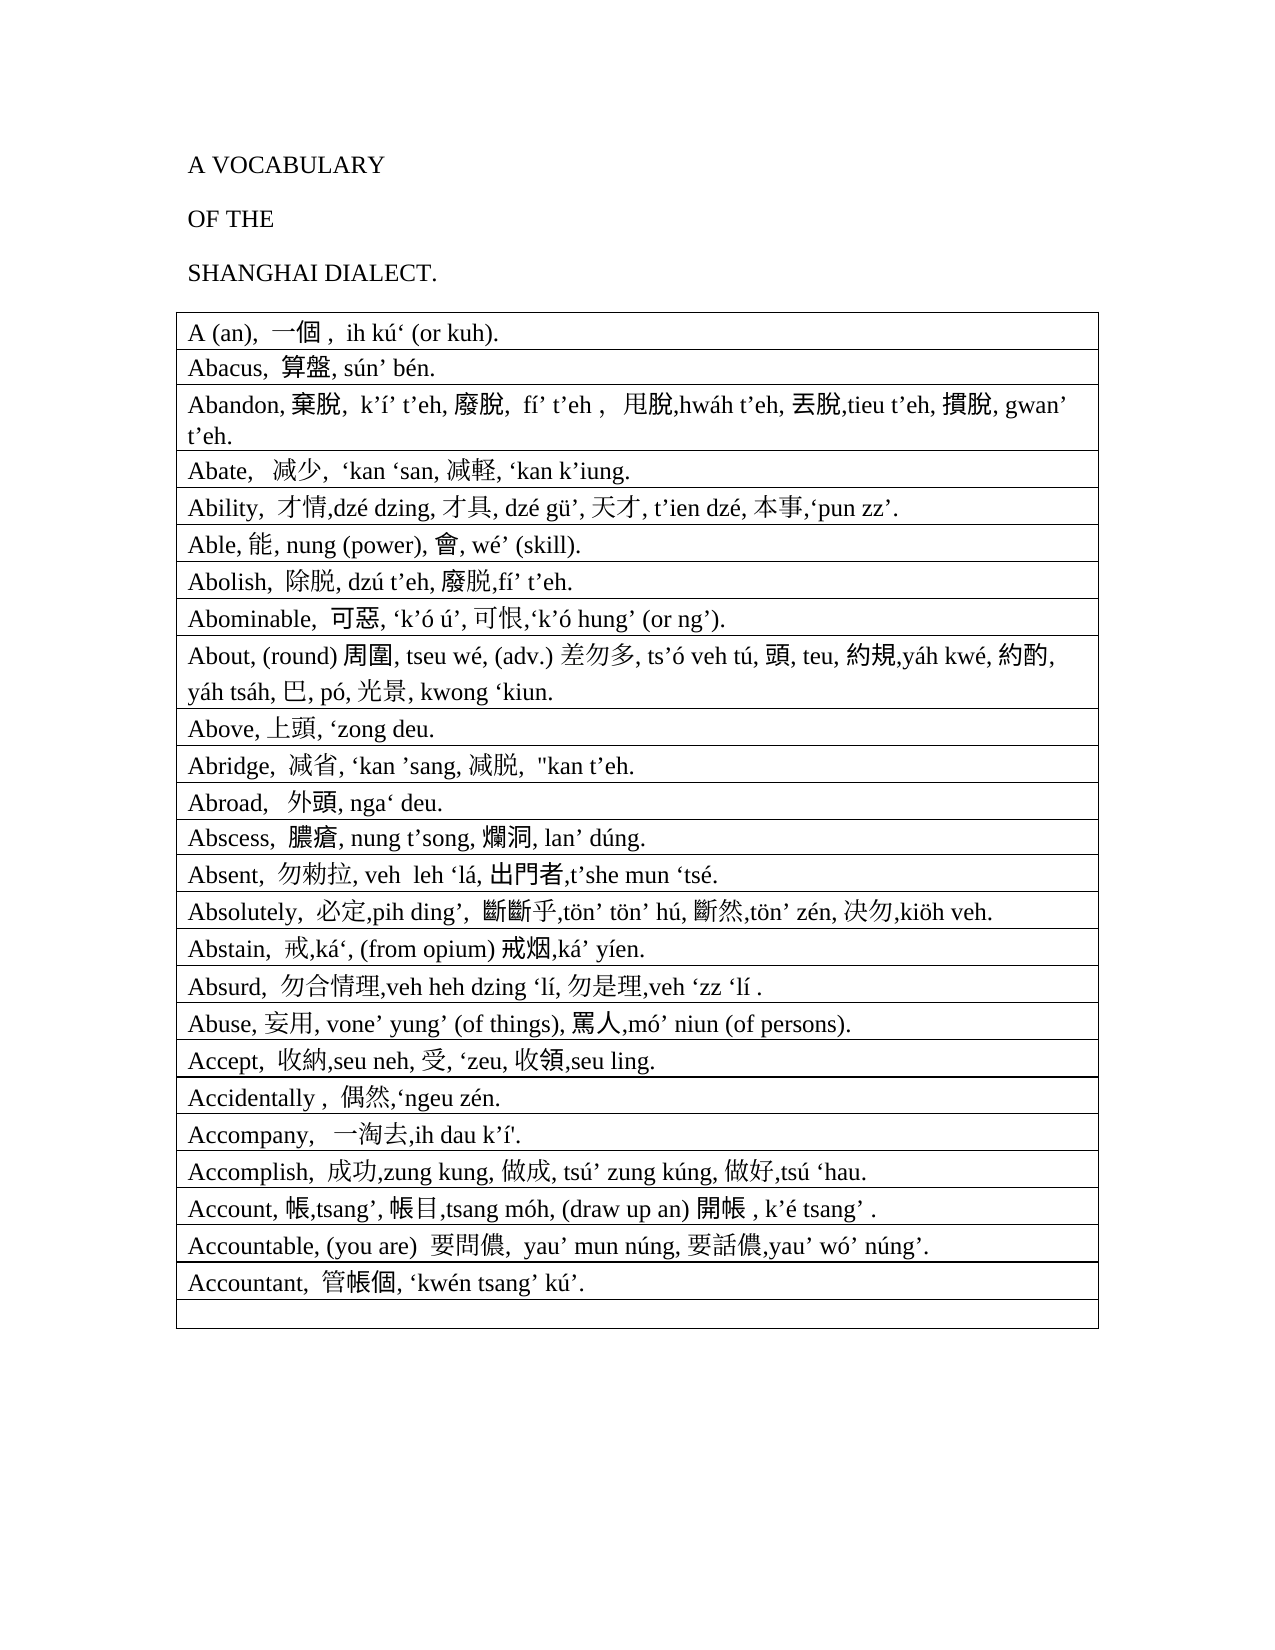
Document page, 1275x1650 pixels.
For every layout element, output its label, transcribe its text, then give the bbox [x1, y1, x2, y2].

table_cell Account, 帳,tsang’, 帳目,tsang móh, (draw up an) 開帳 , k’é tsang’ . [177, 1188, 1098, 1224]
table_header A (an), 一個 , ih kú‘ (or kuh). [177, 313, 1098, 349]
text SHANGHAI DIALECT. [187, 258, 1087, 286]
table_cell Abominable, 可惡, ‘k’ó ú’, 可恨,‘k’ó hung’ (or ng’). [177, 599, 1098, 635]
table_cell Abolish, 除脱, dzú t’eh, 廢脱,fí’ t’eh. [177, 562, 1098, 598]
table_cell Accidentally , 偶然,‘ngeu zén. [177, 1078, 1098, 1113]
table_cell Abuse, 妄用, vone’ yung’ (of things), 罵人,mó’ niun (of persons). [177, 1003, 1098, 1039]
table_cell Accountant, 管帳個, ‘kwén tsang’ kú’. [177, 1263, 1098, 1298]
table_cell Abridge, 减省, ‘kan ’sang, 减脱, "kan t’eh. [177, 746, 1098, 782]
table_cell Accomplish, 成功,zung kung, 做成, tsú’ zung kúng, 做好,tsú ‘hau. [177, 1151, 1098, 1187]
table_cell Ability, 才情,dzé dzing, 才具, dzé gü’, 天才, t’ien dzé, 本事,‘pun zz’. [177, 488, 1098, 523]
table_cell Abandon, 棄脫, k’í’ t’eh, 廢脫, fí’ t’eh ，甩脫,hwáh t’eh, 丟脫,tieu t’eh, 摜脫, gwan’ t’eh. [177, 385, 1098, 449]
table_cell Abate, 减少, ‘kan ‘san, 减軽, ‘kan k’iung. [177, 451, 1098, 487]
table_cell Abroad, 外頭, nga‘ deu. [177, 783, 1098, 819]
text A VOCABULARY [187, 150, 1087, 179]
table_cell Accountable, (you are) 要問儂, yau’ mun núng, 要話儂,yau’ wó’ núng’. [177, 1225, 1098, 1261]
table_cell Able, 能, nung (power), 會, wé’ (skill). [177, 525, 1098, 561]
table_cell Absolutely, 必定,pih ding’, 斷斷乎,tön’ tön’ hú, 斷然,tön’ zén, 决勿,kiöh veh. [177, 892, 1098, 928]
text OF THE [187, 204, 1087, 233]
table_cell About, (round) 周圍, tseu wé, (adv.) 差勿多, ts’ó veh tú, 頭, teu, 約規,yáh kwé, 約酌, yáh tsáh, 巴, pó, 光景, kwong ‘kiun. [177, 636, 1098, 708]
table_cell Abscess, 膿瘡, nung t’song, 爛洞, lan’ dúng. [177, 820, 1098, 854]
table_cell [177, 1300, 1098, 1328]
table_cell Accompany, 一淘去,ih dau k’í'. [177, 1114, 1098, 1150]
table_cell Abacus, 算盤, sún’ bén. [177, 350, 1098, 384]
table_cell Accept, 收納,seu neh, 受, ‘zeu, 收領,seu ling. [177, 1040, 1098, 1076]
table_cell Absurd, 勿合情理,veh heh dzing ‘lí, 勿是理,veh ‘zz ‘lí . [177, 966, 1098, 1002]
table_cell Above, 上頭, ‘zong deu. [177, 709, 1098, 745]
table_cell Absent, 勿勑拉, veh leh ‘lá, 出門者,t’she mun ‘tsé. [177, 855, 1098, 891]
table_cell Abstain, 戒,ká‘, (from opium) 戒烟,ká’ yíen. [177, 929, 1098, 965]
